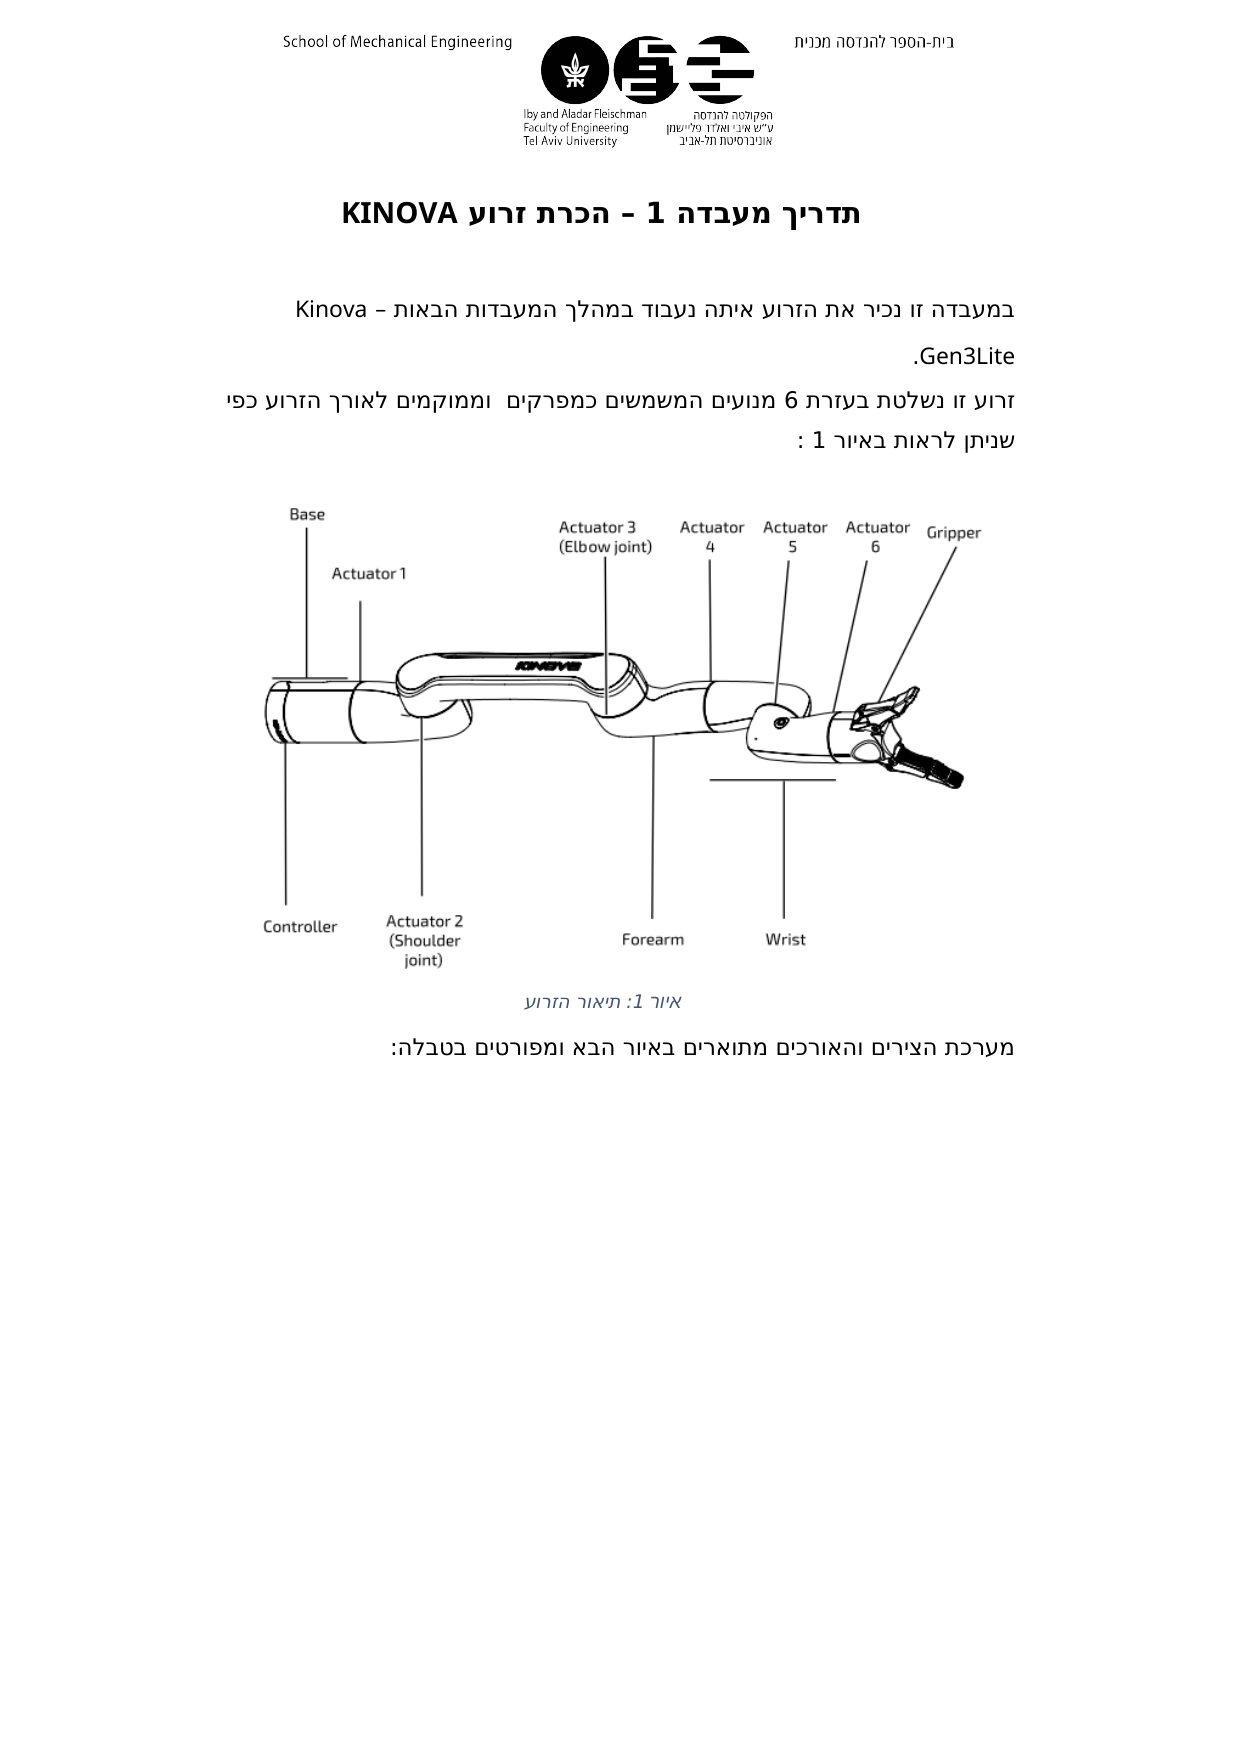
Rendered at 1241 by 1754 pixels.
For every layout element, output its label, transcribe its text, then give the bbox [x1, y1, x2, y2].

text תדריך מעבדה 1 – הכרת זרוע KINOVA [187, 192, 1016, 232]
text במעבדה זו נכיר את הזרוע איתה נעבוד במהלך המעבדות הבאות – Kinova Gen3Lite. [187, 293, 1016, 372]
picture [280, 28, 961, 149]
picture [205, 467, 1016, 978]
text איור 1: תיאור הזרוע [187, 991, 1016, 1013]
text זרוע זו נשלטת בעזרת 6 מנועים המשמשים כמפרקים וממוקמים לאורך הזרוע כפי שניתן לראות באיור 1 : [187, 387, 1016, 454]
text מערכת הצירים והאורכים מתוארים באיור הבא ומפורטים בטבלה: [187, 1034, 1016, 1061]
